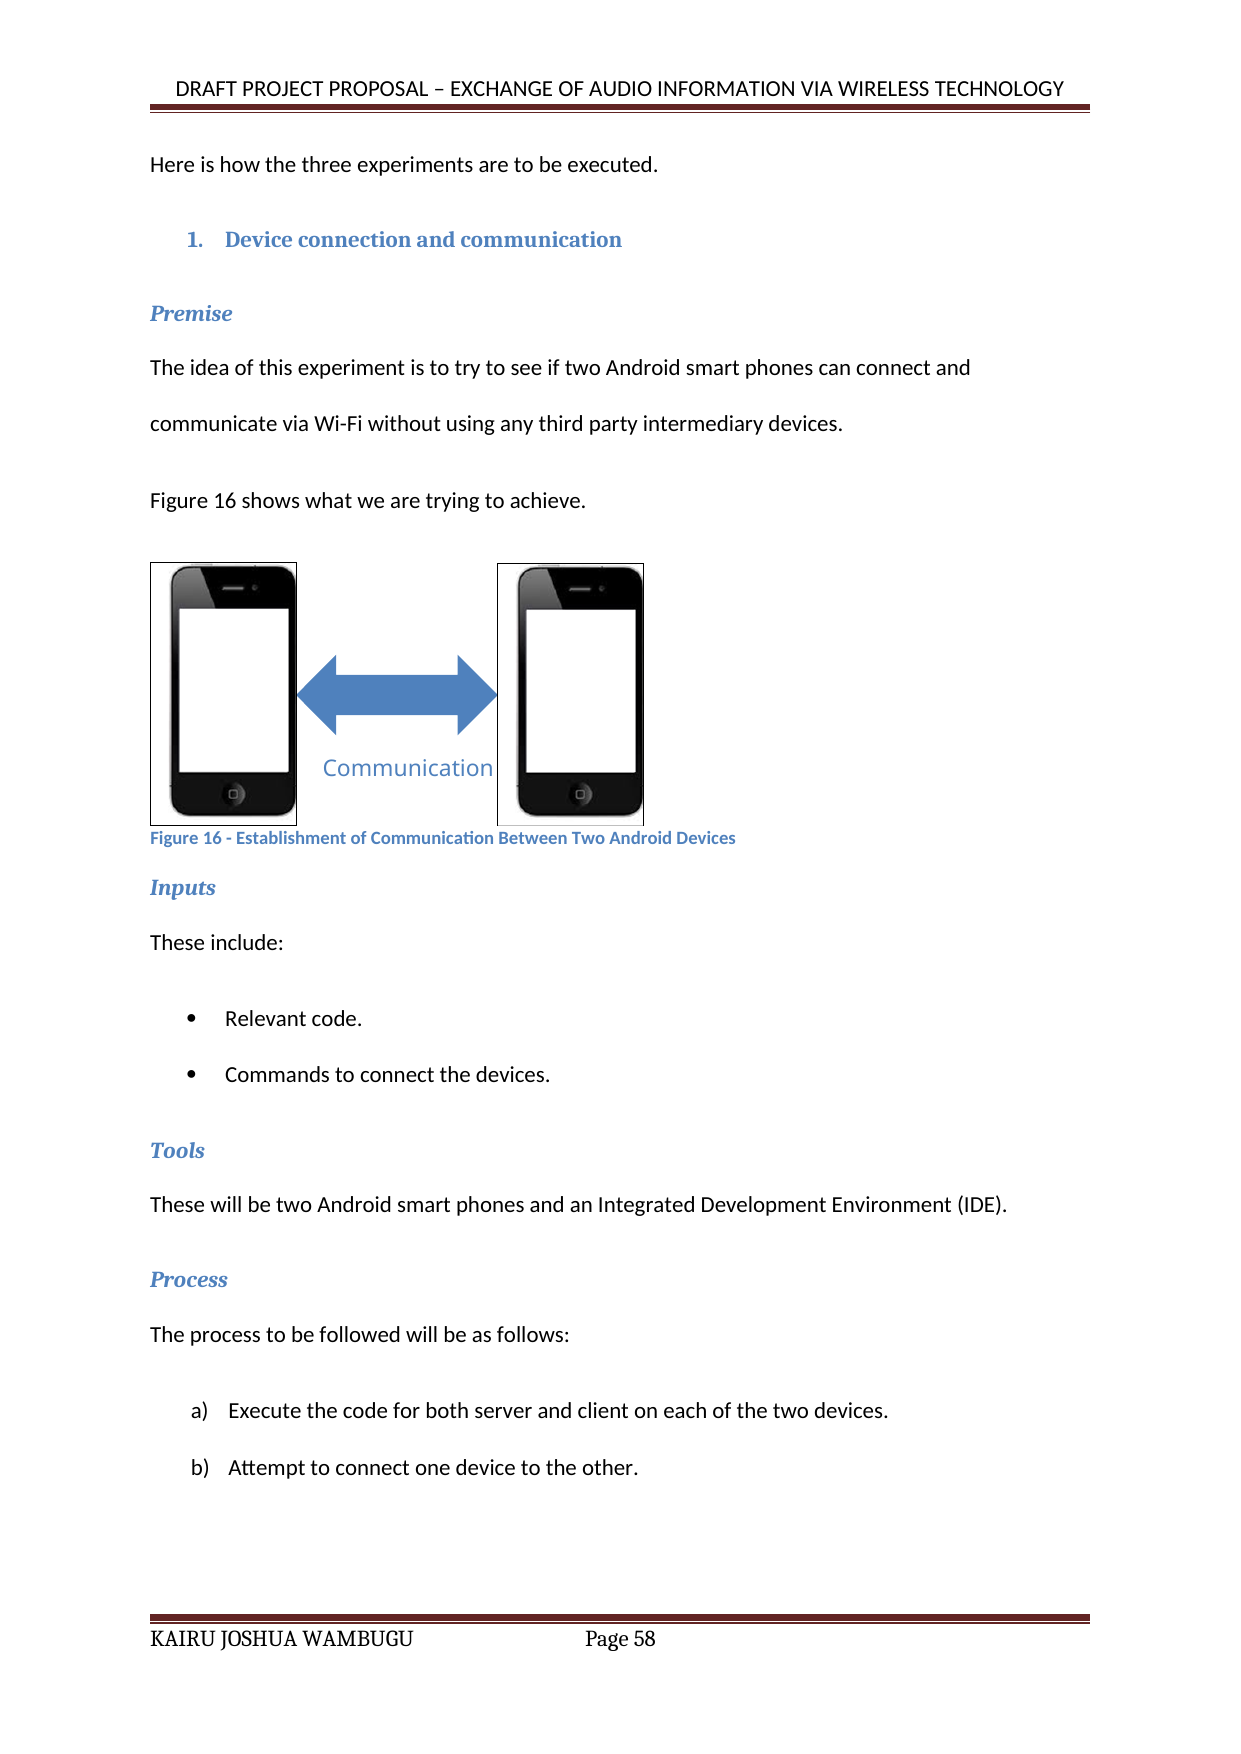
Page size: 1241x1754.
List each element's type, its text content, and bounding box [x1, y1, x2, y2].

text Premise [150, 300, 1090, 327]
text Tools [150, 1137, 1090, 1164]
text The process to be followed will be as follows: [150, 1320, 1090, 1348]
text Inputs [150, 875, 1090, 901]
text These include: [150, 928, 1090, 956]
list Attempt to connect one device to the other. [191, 1453, 1090, 1481]
list Execute the code for both server and client on each of the two devices. [191, 1397, 1090, 1425]
picture [498, 564, 643, 826]
text The idea of this experiment is to try to see if two Android smart phones can connect and communicate via Wi-Fi without using any third party intermediary devices. [150, 353, 1090, 437]
text Here is how the three experiments are to be executed. [150, 150, 1090, 178]
picture [151, 563, 296, 825]
text Process [150, 1267, 1090, 1293]
text Figure 16 shows what we are trying to achieve. [150, 486, 1090, 514]
list Relevant code. [187, 1004, 1090, 1033]
list Device connection and communication [187, 227, 1090, 253]
text These will be two Android smart phones and an Integrated Development Environment (IDE). [150, 1190, 1090, 1218]
list Commands to connect the devices. [187, 1061, 1090, 1089]
